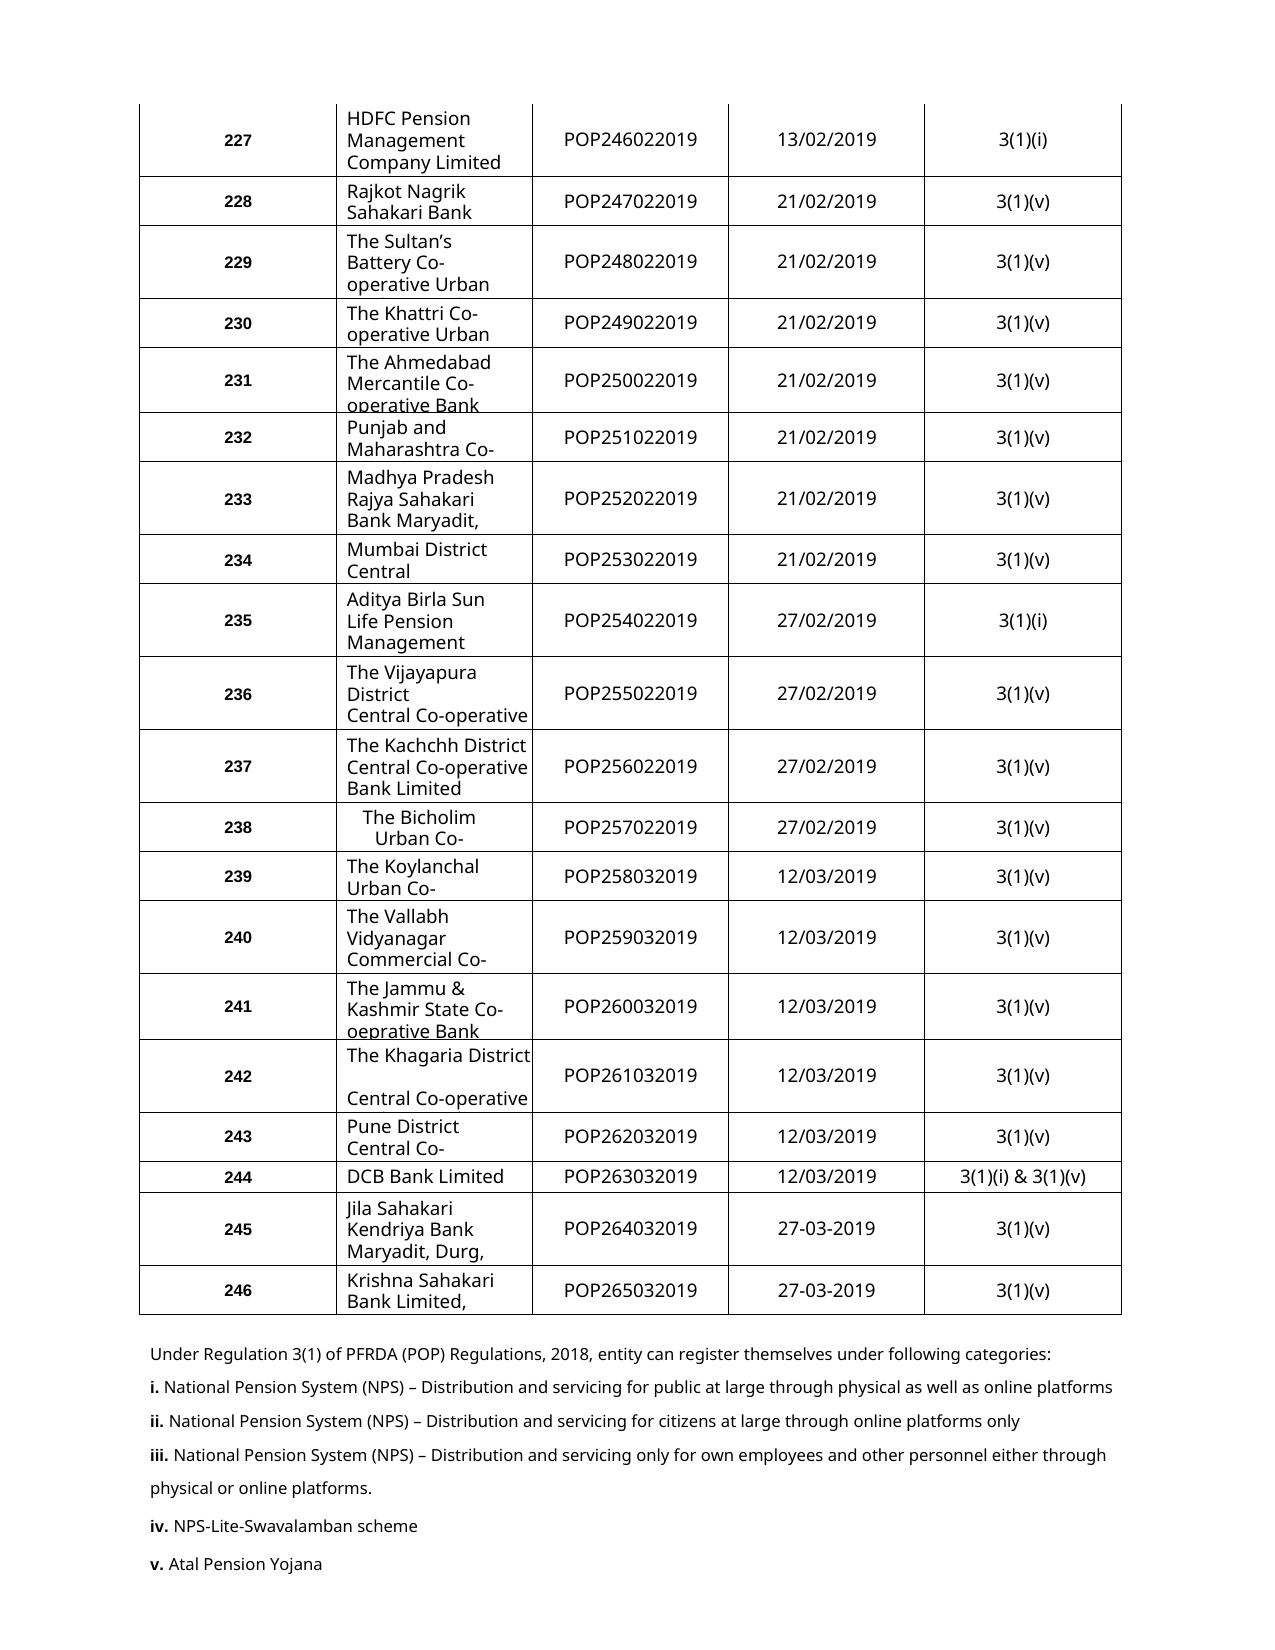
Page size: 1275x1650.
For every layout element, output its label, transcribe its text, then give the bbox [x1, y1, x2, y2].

table_cell 239 [140, 852, 336, 900]
table_cell 3(1)(v) [925, 1193, 1121, 1264]
table_cell The Khattri Co-operative Urban Bank Limited [337, 299, 532, 347]
table_cell 3(1)(v) [925, 535, 1121, 583]
table_cell 3(1)(v) [925, 803, 1121, 851]
table_cell 3(1)(v) [925, 226, 1121, 298]
table_cell 27/02/2019 [729, 657, 924, 729]
table_cell 237 [140, 730, 336, 802]
table_cell POP253022019 [533, 535, 728, 583]
table_cell 12/03/2019 [729, 1040, 924, 1112]
table_header 227 [140, 104, 336, 176]
table_cell Madhya Pradesh Rajya Sahakari Bank Maryadit, Bhopal [337, 462, 532, 534]
table_cell Aditya Birla Sun Life Pension Management Limited [337, 584, 532, 656]
table_cell 3(1)(v) [925, 730, 1121, 802]
table_cell 3(1)(v) [925, 1266, 1121, 1313]
table_cell 27-03-2019 [729, 1193, 924, 1264]
table_cell POP265032019 [533, 1266, 728, 1313]
table_cell The Koylanchal Urban Co-operative Bank Limited [337, 852, 532, 900]
table_cell 12/03/2019 [729, 1113, 924, 1161]
table_cell 228 [140, 177, 336, 225]
text iv. NPS-Lite-Swavalamban scheme v. Atal Pension Yojana [150, 1501, 426, 1578]
table_cell 3(1)(v) [925, 852, 1121, 900]
table_cell 3(1)(i) & 3(1)(v) [925, 1162, 1121, 1192]
table_cell 234 [140, 535, 336, 583]
table_cell 230 [140, 299, 336, 347]
table_cell POP262032019 [533, 1113, 728, 1161]
table_cell POP251022019 [533, 413, 728, 461]
table_cell POP250022019 [533, 348, 728, 412]
table_cell POP259032019 [533, 901, 728, 973]
table_cell 236 [140, 657, 336, 729]
table_cell POP257022019 [533, 803, 728, 851]
table_cell 3(1)(v) [925, 177, 1121, 225]
table_cell 21/02/2019 [729, 177, 924, 225]
table_cell 21/02/2019 [729, 462, 924, 534]
table_cell 240 [140, 901, 336, 973]
table_cell 3(1)(v) [925, 901, 1121, 973]
table_cell 27/02/2019 [729, 584, 924, 656]
table_cell 12/03/2019 [729, 901, 924, 973]
table_cell Pune District Central Co-operative Bank Limited [337, 1113, 532, 1161]
table_cell 27-03-2019 [729, 1266, 924, 1313]
table_cell 3(1)(v) [925, 1113, 1121, 1161]
table_cell 3(1)(v) [925, 462, 1121, 534]
table_cell The Bicholim Urban Co-operative Bank Limited [337, 803, 532, 851]
table_cell 3(1)(v) [925, 413, 1121, 461]
table_cell Krishna Sahakari Bank Limited, Rethare Budruk [337, 1266, 532, 1313]
table_cell The Vijayapura District Central Co-operative Bank Limited [337, 657, 532, 729]
table_cell POP258032019 [533, 852, 728, 900]
table_header 13/02/2019 [729, 104, 924, 176]
table_cell 21/02/2019 [729, 226, 924, 298]
table_cell The Kachchh District Central Co-operative Bank Limited [337, 730, 532, 802]
table_cell 3(1)(v) [925, 974, 1121, 1039]
table_cell 242 [140, 1040, 336, 1112]
table_cell 12/03/2019 [729, 974, 924, 1039]
table_cell Jila Sahakari Kendriya Bank Maryadit, Durg, Chhattisgarh [337, 1193, 532, 1264]
table_cell 21/02/2019 [729, 348, 924, 412]
table_cell POP261032019 [533, 1040, 728, 1112]
table_cell POP264032019 [533, 1193, 728, 1264]
table_cell 12/03/2019 [729, 1162, 924, 1192]
table_cell 241 [140, 974, 336, 1039]
table_cell 244 [140, 1162, 336, 1192]
table_header HDFC Pension Management Company Limited [337, 104, 532, 176]
table_header 3(1)(i) [925, 104, 1121, 176]
table_cell 21/02/2019 [729, 299, 924, 347]
table_cell 21/02/2019 [729, 535, 924, 583]
table_cell DCB Bank Limited [337, 1162, 532, 1192]
table_cell POP255022019 [533, 657, 728, 729]
table_cell 3(1)(i) [925, 584, 1121, 656]
table_cell 233 [140, 462, 336, 534]
table_cell POP256022019 [533, 730, 728, 802]
table_cell Mumbai District Central Co-operative Bank Limited [337, 535, 532, 583]
table_cell 3(1)(v) [925, 1040, 1121, 1112]
table_cell POP252022019 [533, 462, 728, 534]
table_cell POP260032019 [533, 974, 728, 1039]
table_cell 3(1)(v) [925, 299, 1121, 347]
table_cell 12/03/2019 [729, 852, 924, 900]
table_cell Rajkot Nagrik Sahakari Bank Limited [337, 177, 532, 225]
text Under Regulation 3(1) of PFRDA (POP) Regulations, 2018, entity can register themselves under following categories: i. National Pension System (NPS) – Distribution and servicing for public at large through physical as well as online platforms ii. National Pension System (NPS) – Distribution and servicing for citizens at large through online platforms only iii. National Pension System (NPS) – Distribution and servicing only for own employees and other personnel either through physical or online platforms. [150, 1333, 1131, 1501]
table_cell 245 [140, 1193, 336, 1264]
table_cell 229 [140, 226, 336, 298]
table_cell POP247022019 [533, 177, 728, 225]
table_cell 235 [140, 584, 336, 656]
table_cell 238 [140, 803, 336, 851]
table_cell The Jammu & Kashmir State Co-oeprative Bank Limited [337, 974, 532, 1039]
table_cell The Khagaria District Central Co-operative Bank Limited [337, 1040, 532, 1112]
table_cell Punjab and Maharashtra Co-operative Bank Limited [337, 413, 532, 461]
table_cell 21/02/2019 [729, 413, 924, 461]
table_cell 246 [140, 1266, 336, 1313]
table_cell POP254022019 [533, 584, 728, 656]
table_cell 27/02/2019 [729, 803, 924, 851]
table_cell 27/02/2019 [729, 730, 924, 802]
table_header POP246022019 [533, 104, 728, 176]
table_cell 231 [140, 348, 336, 412]
table_cell 3(1)(v) [925, 348, 1121, 412]
table_cell The Ahmedabad Mercantile Co-operative Bank Limited [337, 348, 532, 412]
table_cell POP263032019 [533, 1162, 728, 1192]
table_cell POP248022019 [533, 226, 728, 298]
table_cell The Sultan’s Battery Co-operative Urban Bank Limited [337, 226, 532, 298]
table_cell 232 [140, 413, 336, 461]
table_cell POP249022019 [533, 299, 728, 347]
table_cell 3(1)(v) [925, 657, 1121, 729]
table_cell The Vallabh Vidyanagar Commercial Co-operative Bank Limited [337, 901, 532, 973]
table_cell 243 [140, 1113, 336, 1161]
